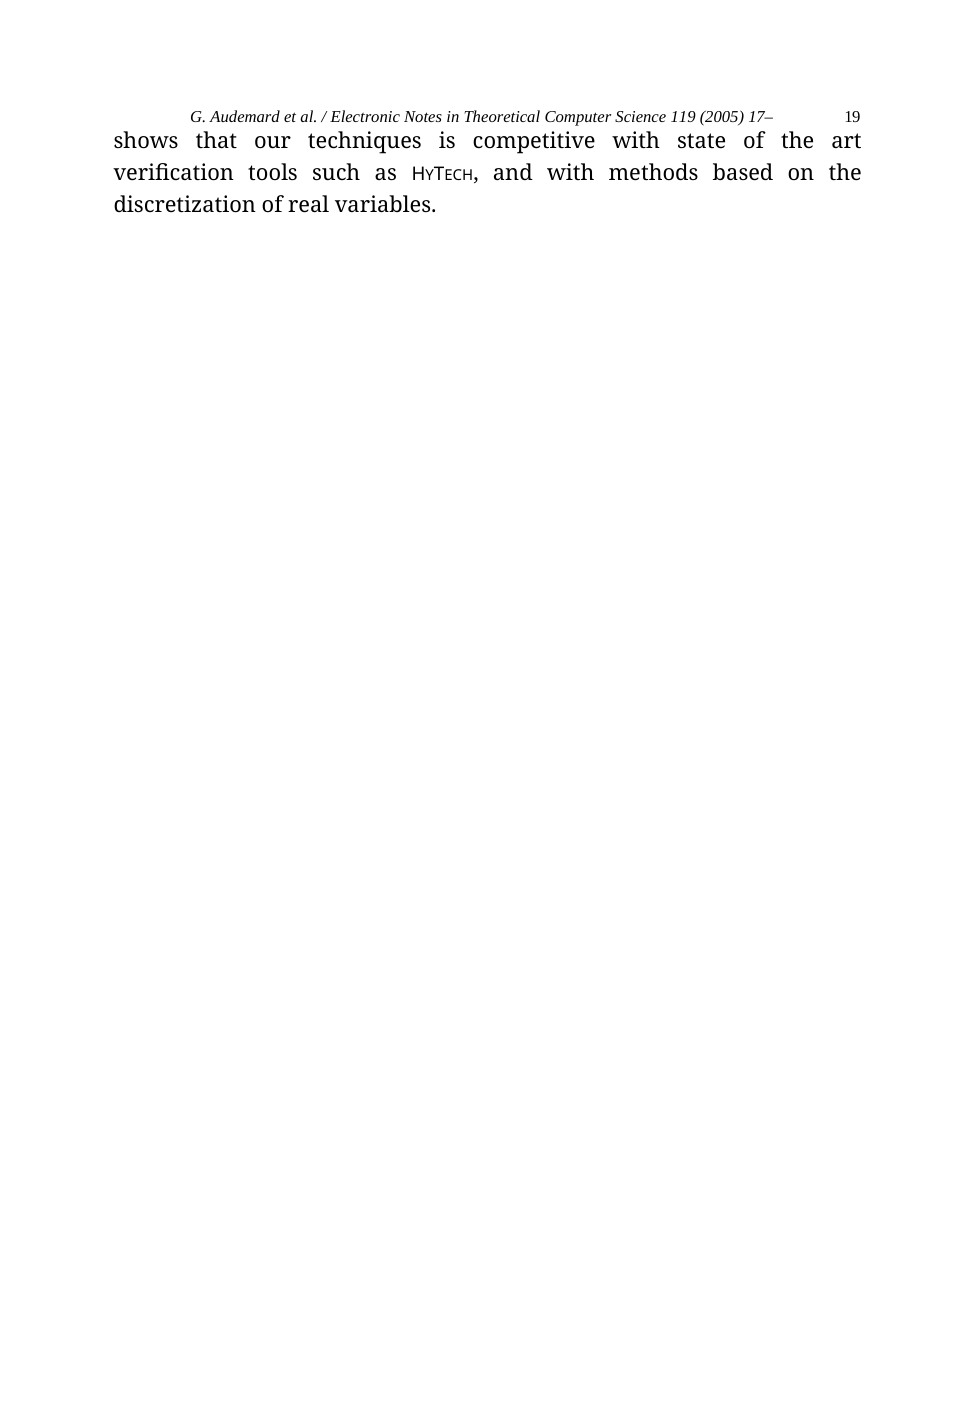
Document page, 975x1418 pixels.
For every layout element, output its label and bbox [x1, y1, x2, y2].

text [113, 125, 862, 219]
